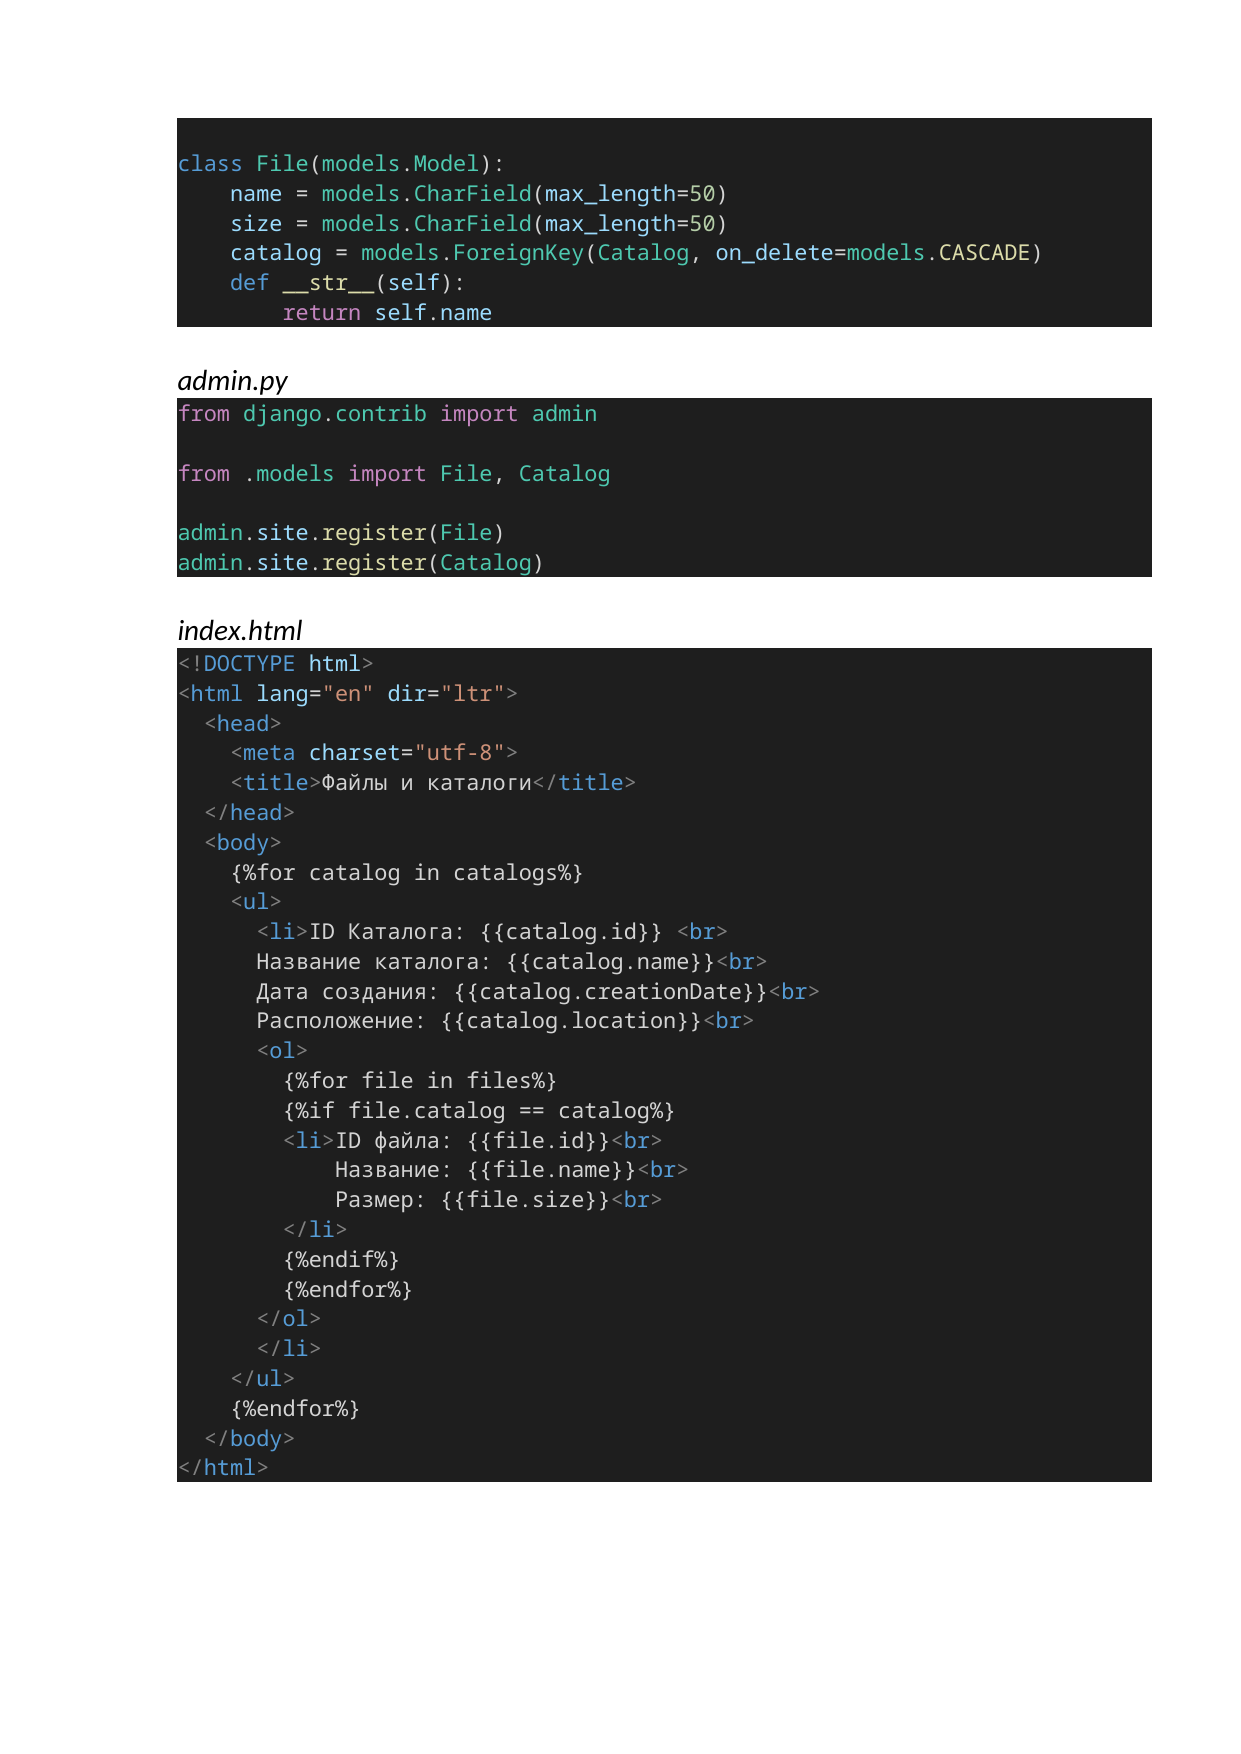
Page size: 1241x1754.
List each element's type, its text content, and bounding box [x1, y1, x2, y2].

text Расположение: {{catalog.location}}<br> [177, 1005, 1152, 1035]
text <li>ID Каталога: {{catalog.id}} <br> [177, 916, 1152, 946]
text class File(models.Model): [177, 148, 1152, 178]
text </body> [177, 1422, 1152, 1452]
text </li> [177, 1214, 1152, 1244]
text </ul> [177, 1363, 1152, 1393]
text index.html [177, 612, 1152, 648]
text from django.contrib import admin [177, 398, 1152, 428]
text <html lang="en" dir="ltr"> [177, 678, 1152, 707]
text <body> [177, 827, 1152, 856]
text </li> [177, 1333, 1152, 1363]
text Название каталога: {{catalog.name}}<br> [177, 946, 1152, 976]
text size = models.CharField(max_length=50) [177, 207, 1152, 237]
text <title>Файлы и каталоги</title> [177, 767, 1152, 797]
text <ol> [177, 1035, 1152, 1065]
text admin.py [177, 362, 1152, 398]
text admin.site.register(Catalog) [177, 547, 1152, 577]
text Название: {{file.name}}<br> [177, 1154, 1152, 1184]
text Размер: {{file.size}}<br> [177, 1184, 1152, 1214]
text return self.name [177, 297, 1152, 327]
text </ol> [177, 1303, 1152, 1333]
text admin.site.register(File) [177, 517, 1152, 547]
text {%for catalog in catalogs%} [177, 856, 1152, 886]
text <!DOCTYPE html> [177, 648, 1152, 678]
text {%endif%} [177, 1244, 1152, 1273]
text def __str__(self): [177, 267, 1152, 297]
text catalog = models.ForeignKey(Catalog, on_delete=models.CASCADE) [177, 237, 1152, 267]
text name = models.CharField(max_length=50) [177, 178, 1152, 207]
text <head> [177, 707, 1152, 737]
text {%endfor%} [177, 1273, 1152, 1303]
text </html> [177, 1452, 1152, 1482]
text <ul> [177, 886, 1152, 916]
text {%endfor%} [177, 1393, 1152, 1422]
text <li>ID файла: {{file.id}}<br> [177, 1124, 1152, 1154]
text </head> [177, 797, 1152, 827]
text from .models import File, Catalog [177, 457, 1152, 487]
text {%for file in files%} [177, 1065, 1152, 1095]
text Дата создания: {{catalog.creationDate}}<br> [177, 976, 1152, 1005]
text {%if file.catalog == catalog%} [177, 1095, 1152, 1124]
text <meta charset="utf-8"> [177, 737, 1152, 767]
